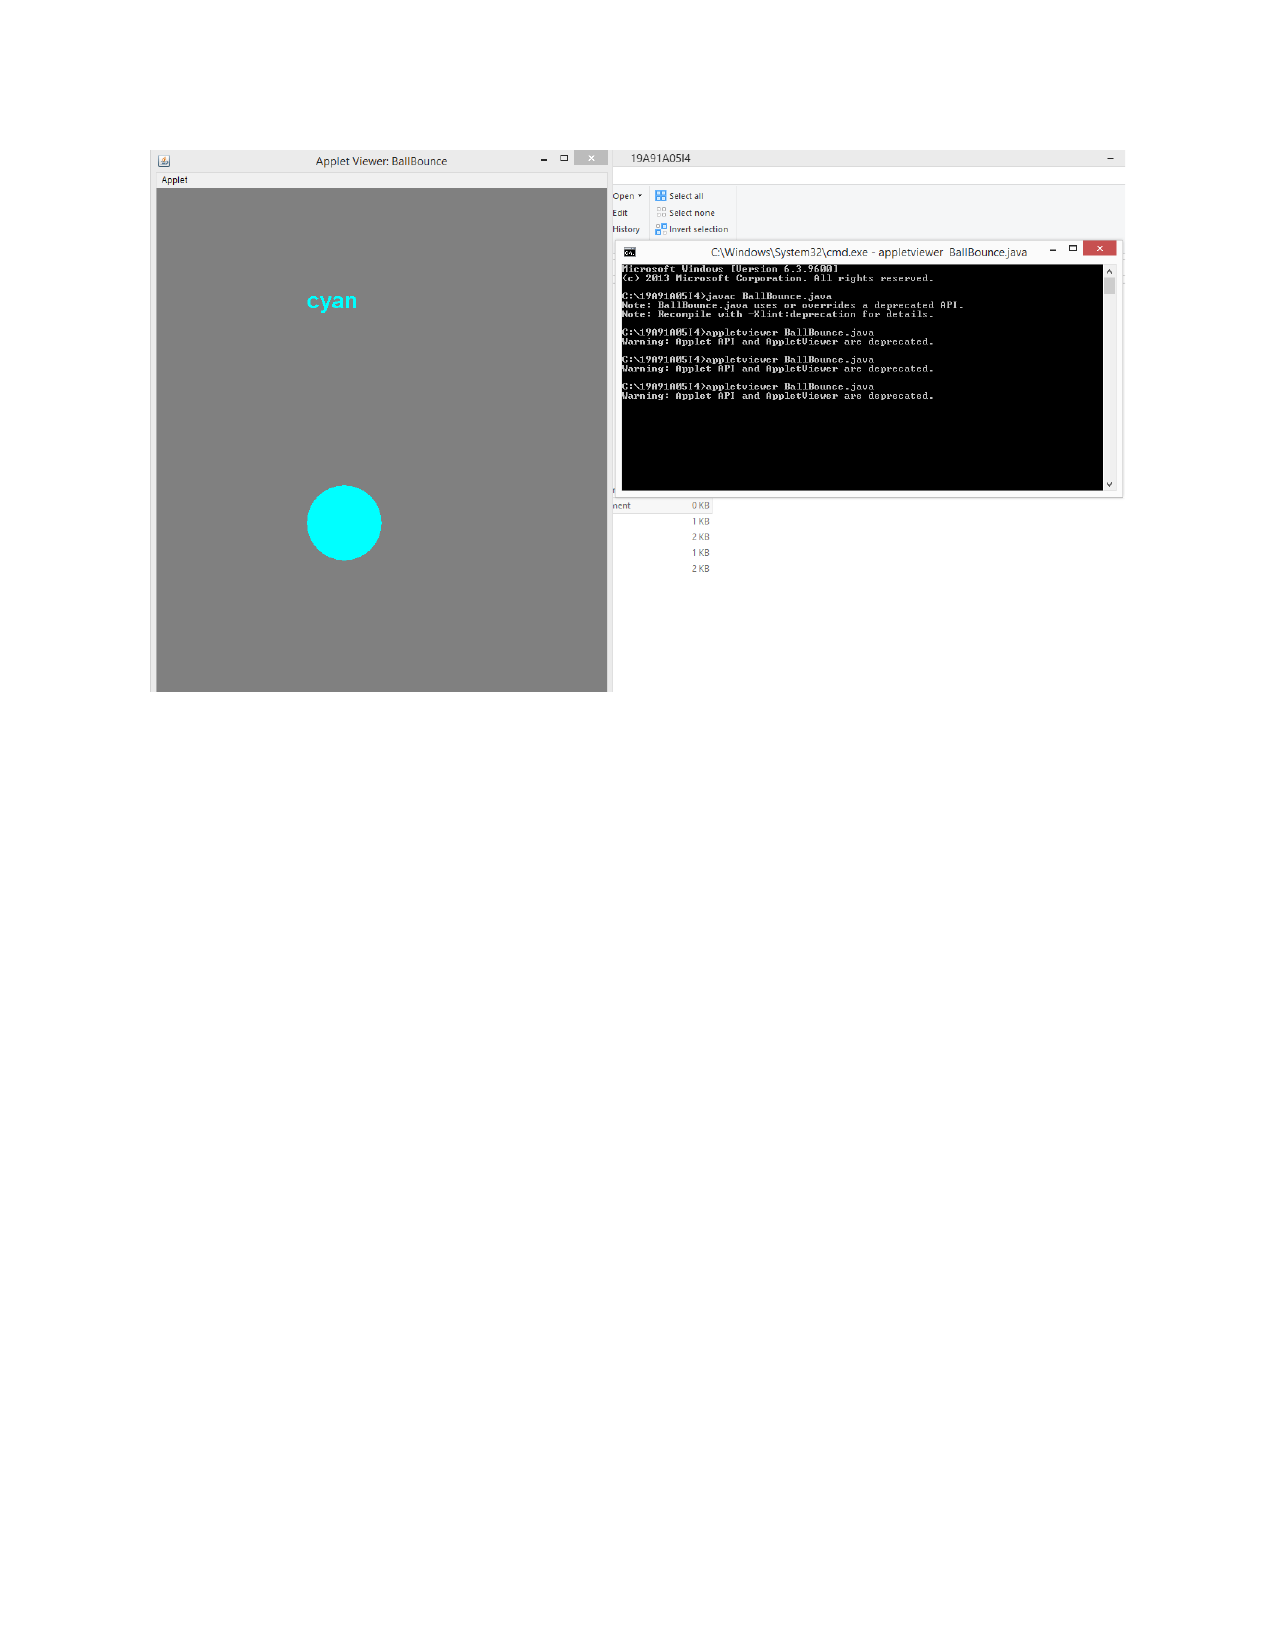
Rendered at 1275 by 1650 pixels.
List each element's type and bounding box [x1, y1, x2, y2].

picture [150, 150, 1125, 692]
